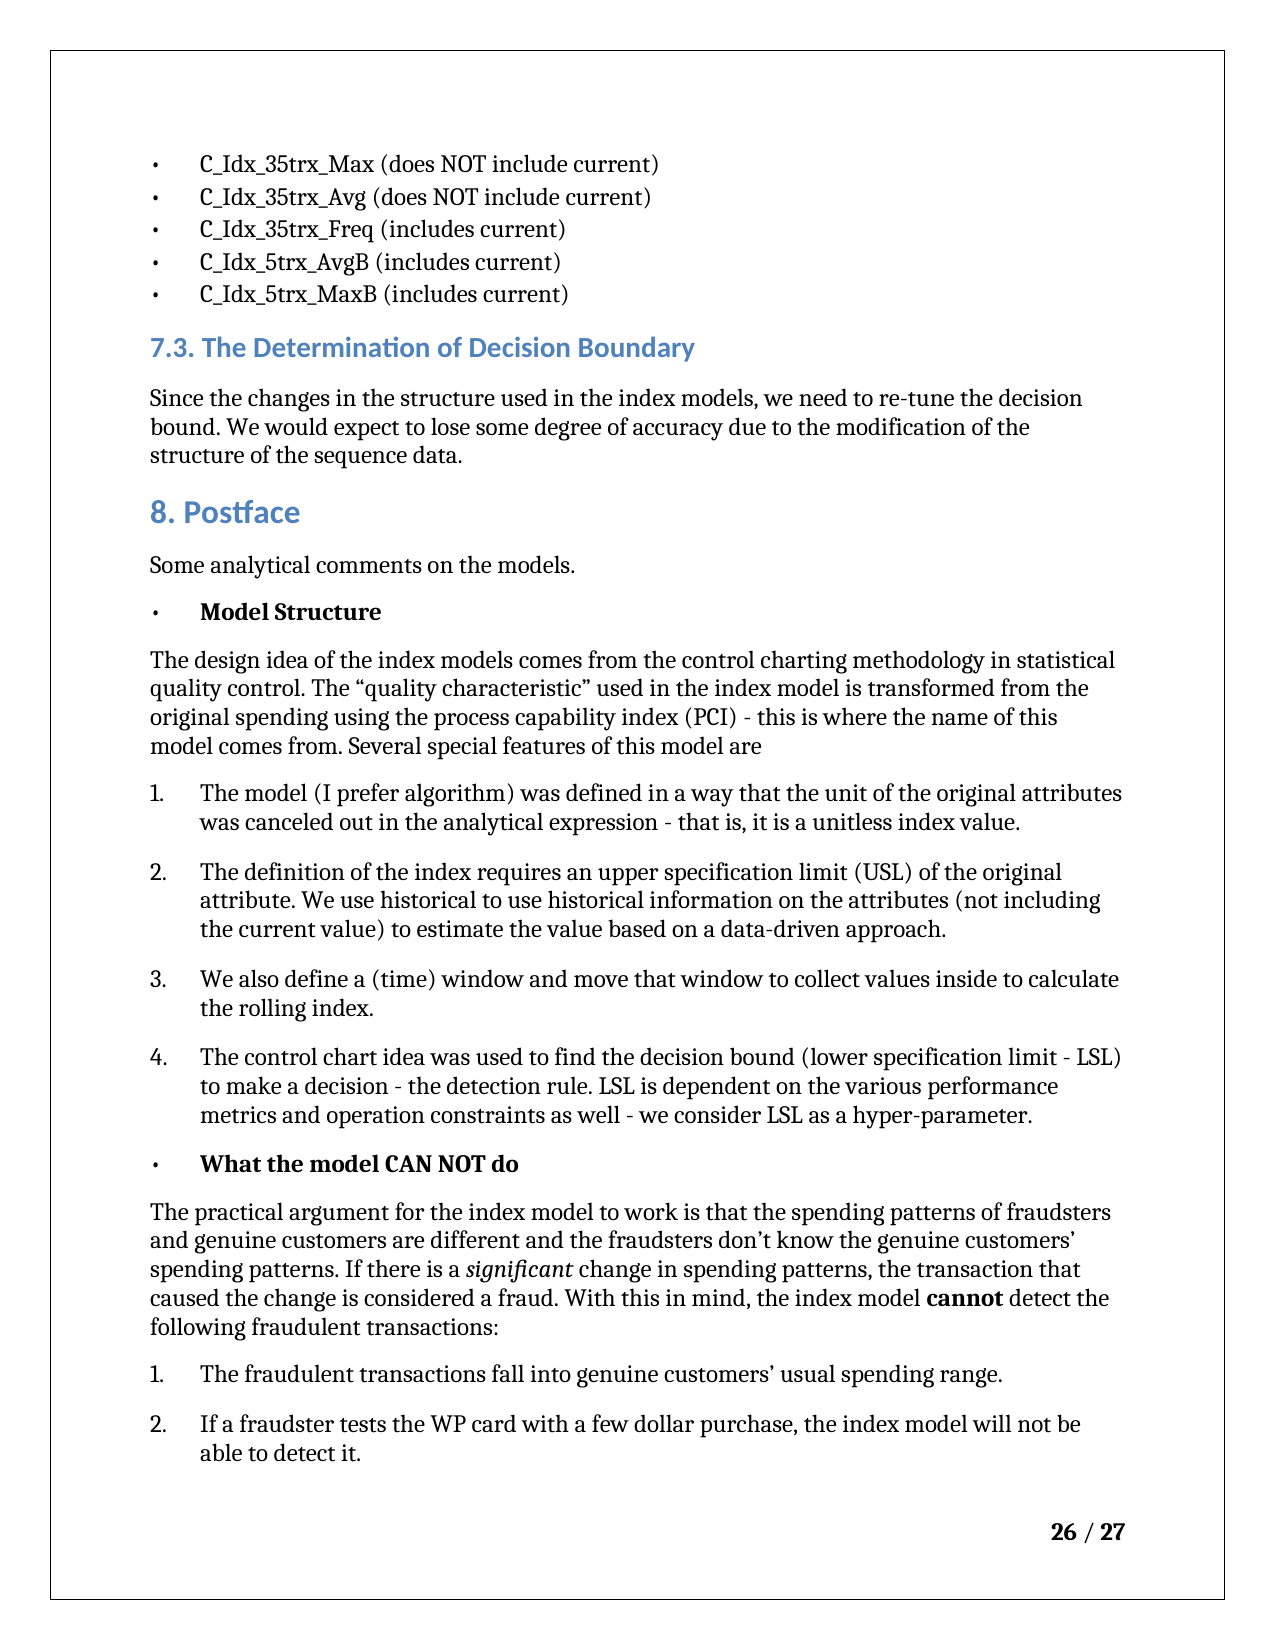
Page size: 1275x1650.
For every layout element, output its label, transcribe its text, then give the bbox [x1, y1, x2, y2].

list The control chart idea was used to find the decision bound (lower specification limit - LSL) to make a decision - the detection rule. LSL is dependent on the various performance metrics and operation constraints as well - we consider LSL as a hyper-parameter. [150, 1043, 1125, 1129]
list C_Idx_35trx_Max (does NOT include current) [150, 150, 1125, 179]
list Model Structure [150, 598, 1125, 627]
list What the model CAN NOT do [150, 1150, 1125, 1179]
list C_Idx_35trx_Avg (does NOT include current) [150, 182, 1125, 211]
text The design idea of the index models comes from the control charting methodology in statistical quality control. The “quality characteristic” used in the index model is transformed from the original spending using the process capability index (PCI) - this is where the name of this model comes from. Several special features of this model are [150, 646, 1125, 761]
list C_Idx_5trx_AvgB (includes current) [150, 247, 1125, 276]
subtitle 8. Postface [150, 491, 1125, 532]
list The fraudulent transactions fall into genuine customers’ usual spending range. [150, 1360, 1125, 1389]
list We also define a (time) window and move that window to collect values inside to calculate the rolling index. [150, 965, 1125, 1022]
list C_Idx_35trx_Freq (includes current) [150, 215, 1125, 244]
text The practical argument for the index model to work is that the spending patterns of fraudsters and genuine customers are different and the fraudsters don’t know the genuine customers’ spending patterns. If there is a significant change in spending patterns, the transaction that caused the change is considered a fraud. With this in mind, the index model cannot detect the following fraudulent transactions: [150, 1198, 1125, 1341]
text Some analytical comments on the models. [150, 551, 1125, 579]
list The model (I prefer algorithm) was defined in a way that the unit of the original attributes was canceled out in the analytical expression - that is, it is a unitless index value. [150, 779, 1125, 837]
list C_Idx_5trx_MaxB (includes current) [150, 280, 1125, 309]
list The definition of the index requires an upper specification limit (USL) of the original attribute. We use historical to use historical information on the attributes (not including the current value) to estimate the value based on a data-driven approach. [150, 858, 1125, 944]
text Since the changes in the structure used in the index models, we need to re-tune the decision bound. We would expect to lose some degree of accuracy due to the modification of the structure of the sequence data. [150, 384, 1125, 470]
list If a fraudster tests the WP card with a few dollar purchase, the index model will not be able to detect it. [150, 1410, 1125, 1467]
subtitle 7.3. The Determination of Decision Boundary [150, 329, 1125, 365]
